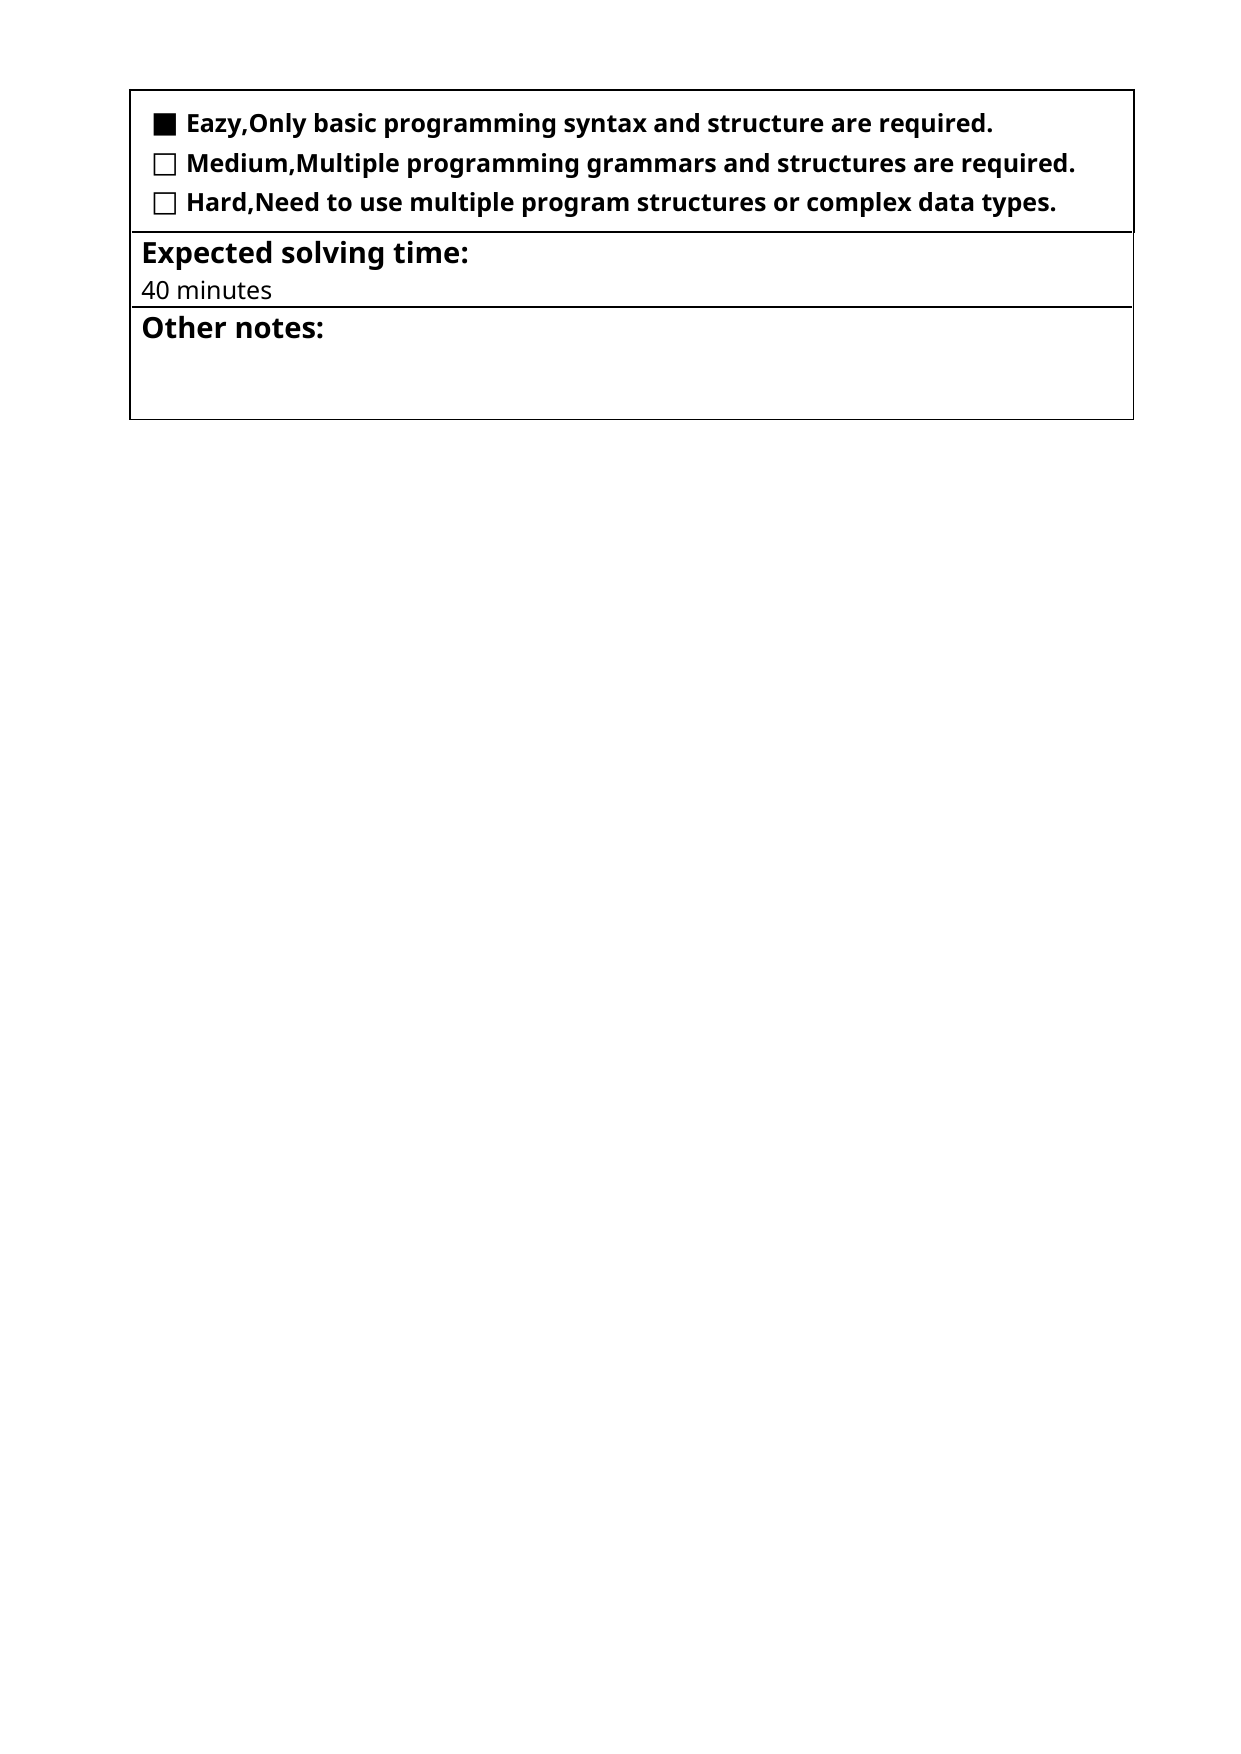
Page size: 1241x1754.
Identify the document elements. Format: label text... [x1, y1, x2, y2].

table_cell ■ Eazy,Only basic programming syntax and structure are required. □ Medium,Multiple programming grammars and structures are required. □ Hard,Need to use multiple program structures or complex data types. [131, 91, 1133, 231]
table_cell Expected solving time: 40 minutes [131, 231, 1133, 306]
table_cell Other notes: [131, 306, 1133, 419]
